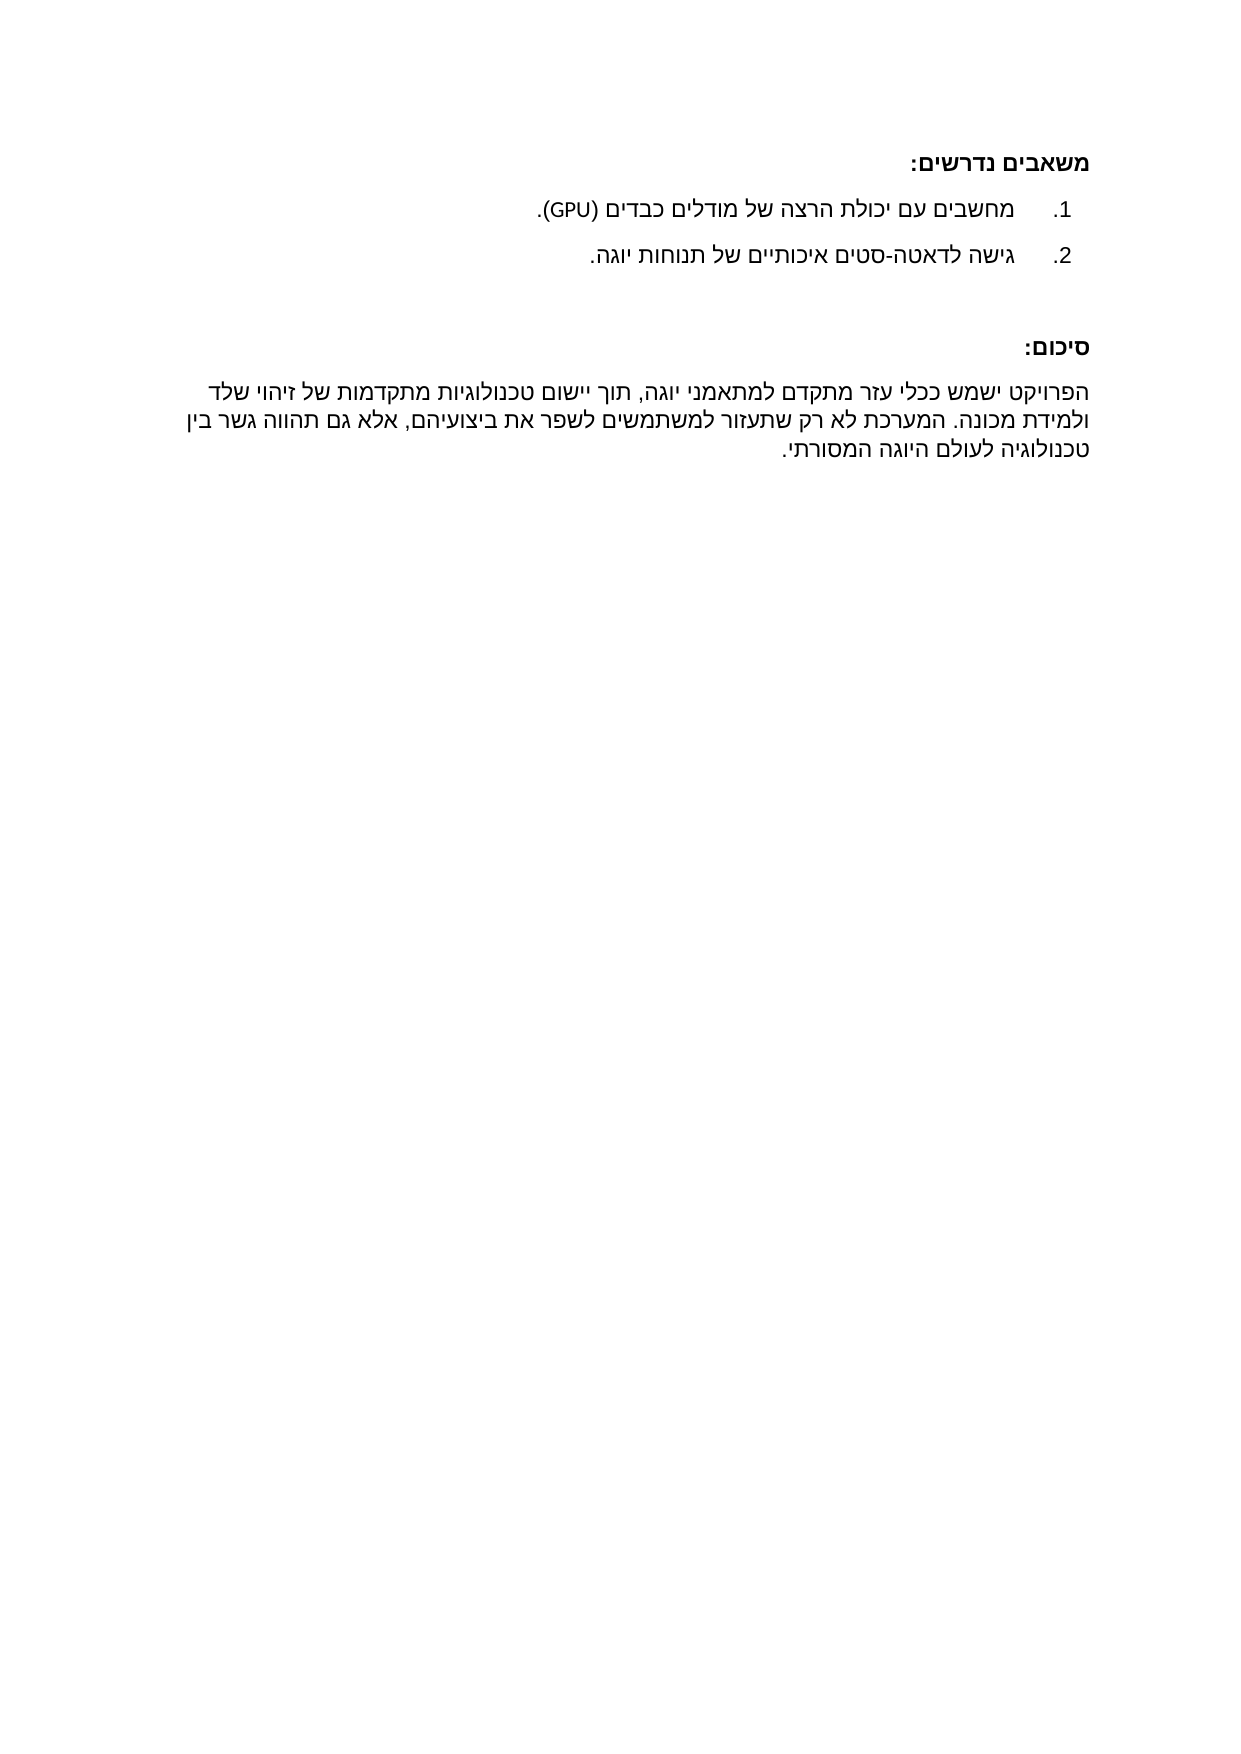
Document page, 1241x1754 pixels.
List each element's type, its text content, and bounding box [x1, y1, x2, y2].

list גישה לדאטה-סטים איכותיים של תנוחות יוגה. [150, 242, 1053, 268]
list מחשבים עם יכולת הרצה של מודלים כבדים (GPU). [150, 195, 1053, 223]
text משאבים נדרשים: [150, 150, 1090, 176]
text סיכום: [150, 334, 1090, 360]
text הפרויקט ישמש ככלי עזר מתקדם למתאמני יוגה, תוך יישום טכנולוגיות מתקדמות של זיהוי שלד ולמידת מכונה. המערכת לא רק שתעזור למשתמשים לשפר את ביצועיהם, אלא גם תהווה גשר בין טכנולוגיה לעולם היוגה המסורתי. [150, 379, 1090, 462]
